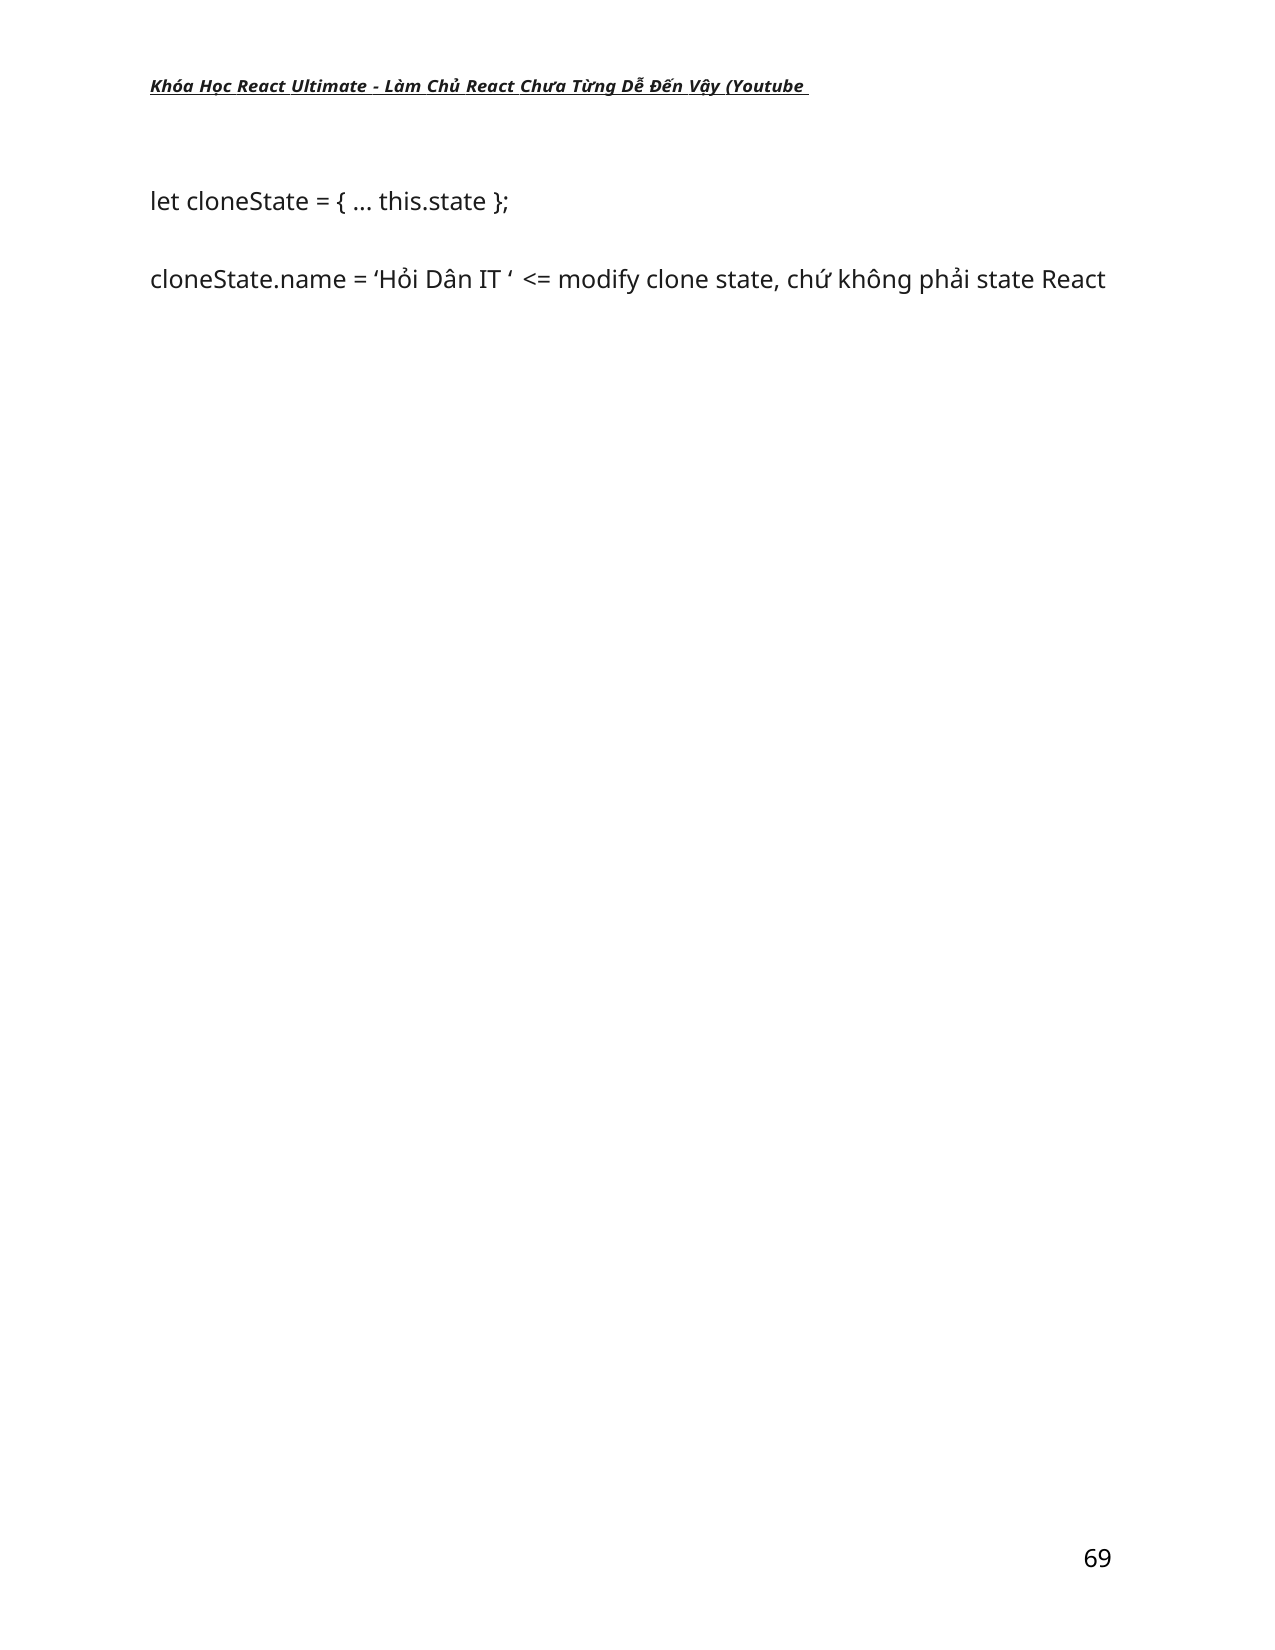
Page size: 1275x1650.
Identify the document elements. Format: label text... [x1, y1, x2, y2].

text let cloneState = { ... this.state }; [150, 183, 1225, 218]
text cloneState.name = ‘Hỏi Dân IT ‘ <= modify clone state, chứ không phải state React [150, 262, 1225, 296]
